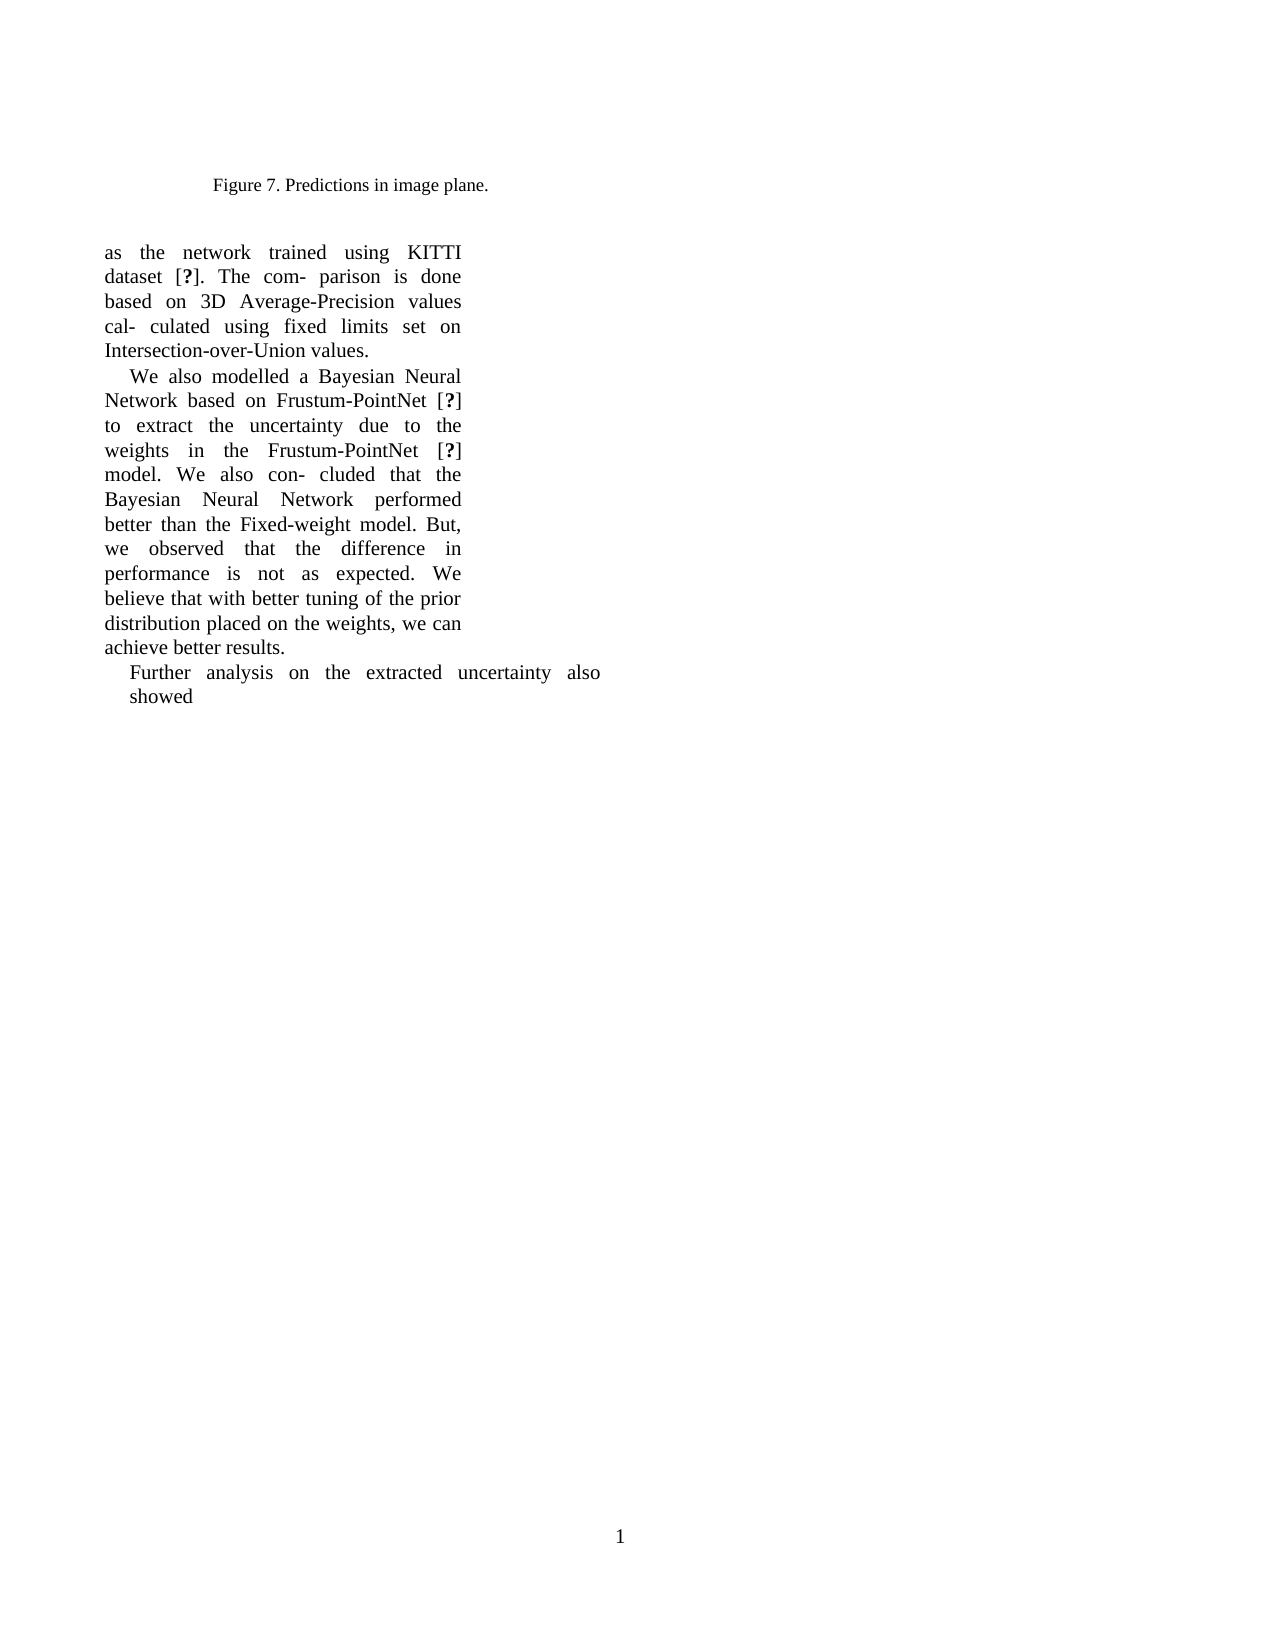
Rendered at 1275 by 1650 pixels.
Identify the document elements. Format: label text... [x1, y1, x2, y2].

text We also modelled a Bayesian Neural Network based on Frustum-PointNet [?] to extract the uncertainty due to the weights in the Frustum-PointNet [?] model. We also con- cluded that the Bayesian Neural Network performed better than the Fixed-weight model. But, we observed that the difference in performance is not as expected. We believe that with better tuning of the prior distribution placed on the weights, we can achieve better results. [104, 363, 462, 659]
text as the network trained using KITTI dataset [?]. The com- parison is done based on 3D Average-Precision values cal- culated using fixed limits set on Intersection-over-Union values. [104, 239, 462, 362]
text Figure 7. Predictions in image plane. [213, 174, 601, 196]
text Further analysis on the extracted uncertainty also showed [129, 660, 601, 708]
